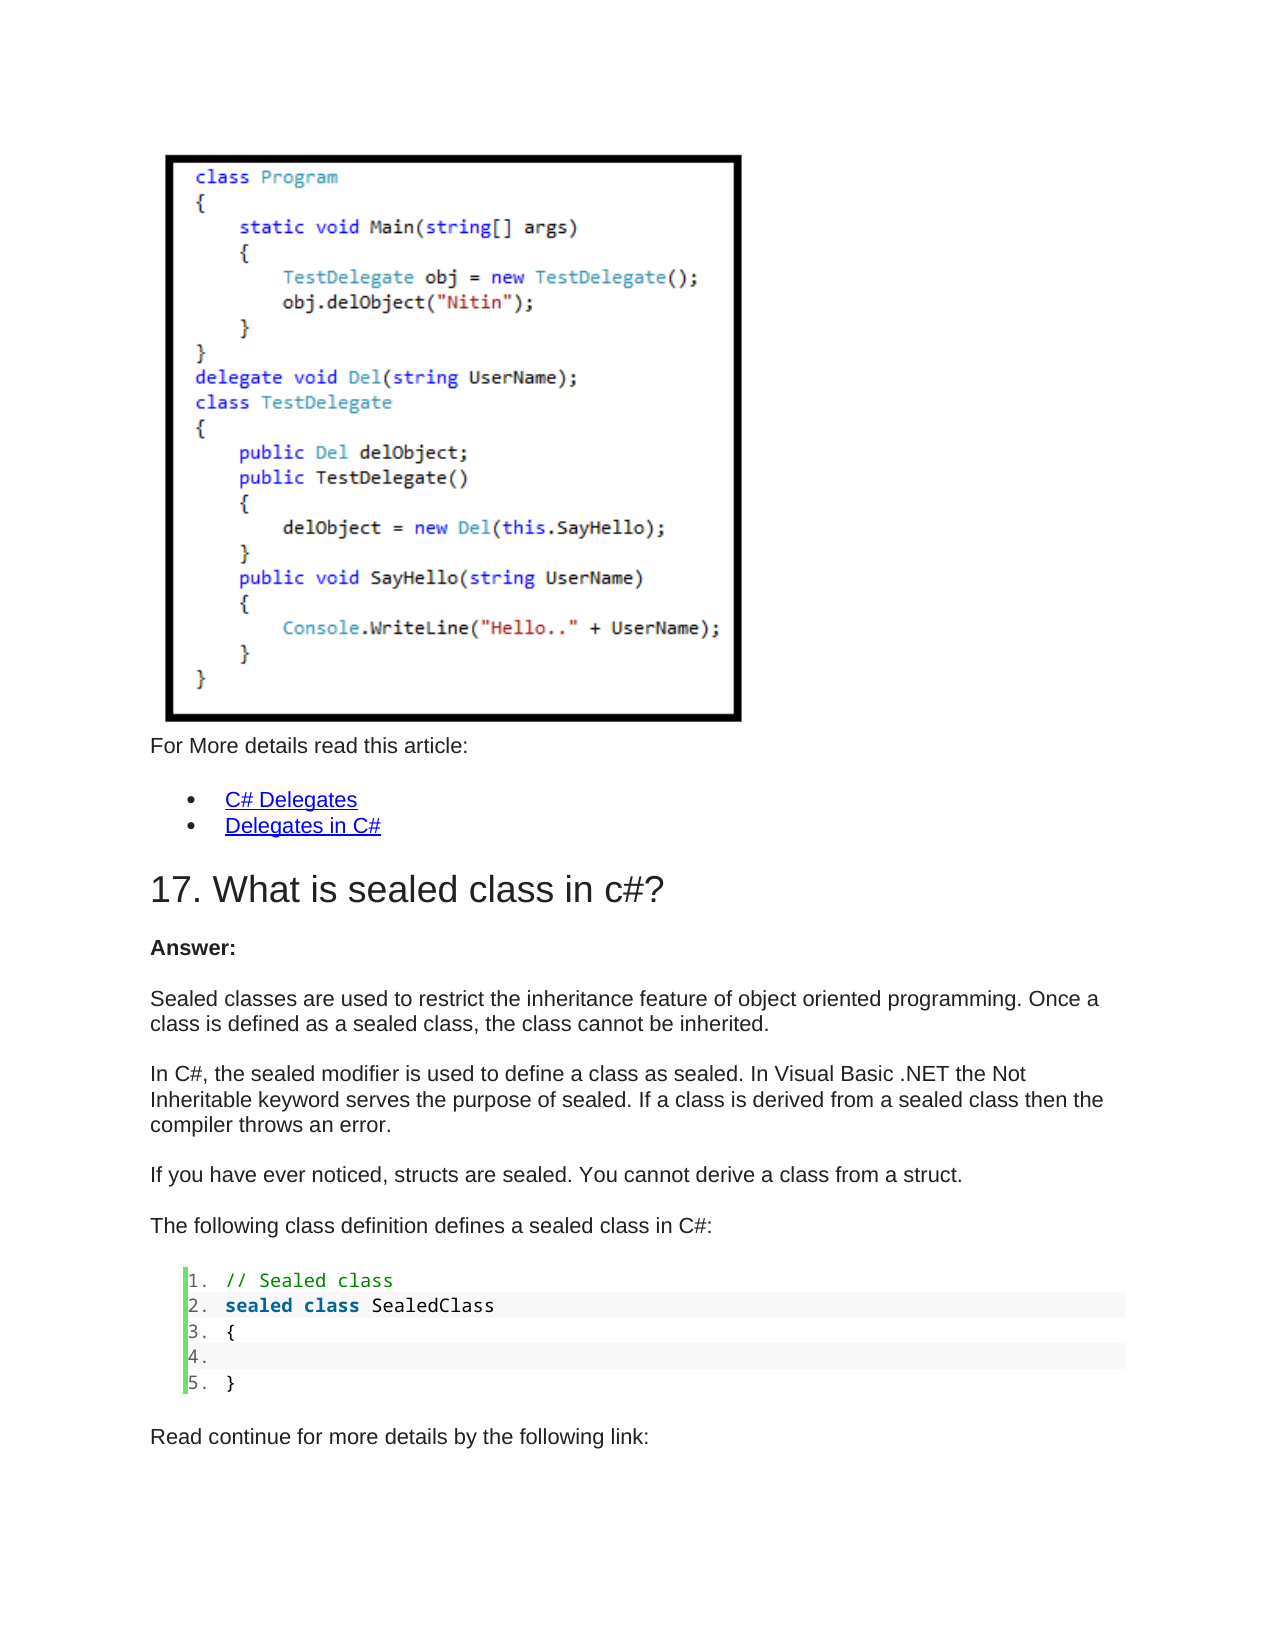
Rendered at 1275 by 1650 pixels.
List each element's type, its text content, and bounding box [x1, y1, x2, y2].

picture [150, 150, 756, 733]
list C# Delegates [187, 787, 1125, 813]
list // Sealed class [188, 1267, 1125, 1292]
list { [188, 1318, 1125, 1343]
list sealed class SealedClass [188, 1292, 1125, 1318]
text Answer: Sealed classes are used to restrict the inheritance feature of object oriented programming. Once a class is defined as a sealed class, the class cannot be inherited. In C#, the sealed modifier is used to define a class as sealed. In Visual Basic .NET the Not Inheritable keyword serves the purpose of sealed. If a class is derived from a sealed class then the compiler throws an error. If you have ever noticed, structs are sealed. You cannot derive a class from a struct. The following class definition defines a sealed class in C#: [150, 910, 1125, 1238]
list } [188, 1369, 1125, 1394]
text Read continue for more details by the following link: [150, 1424, 1125, 1449]
list Delegates in C# [187, 813, 1125, 838]
text 17. What is sealed class in c#? [150, 867, 1125, 910]
